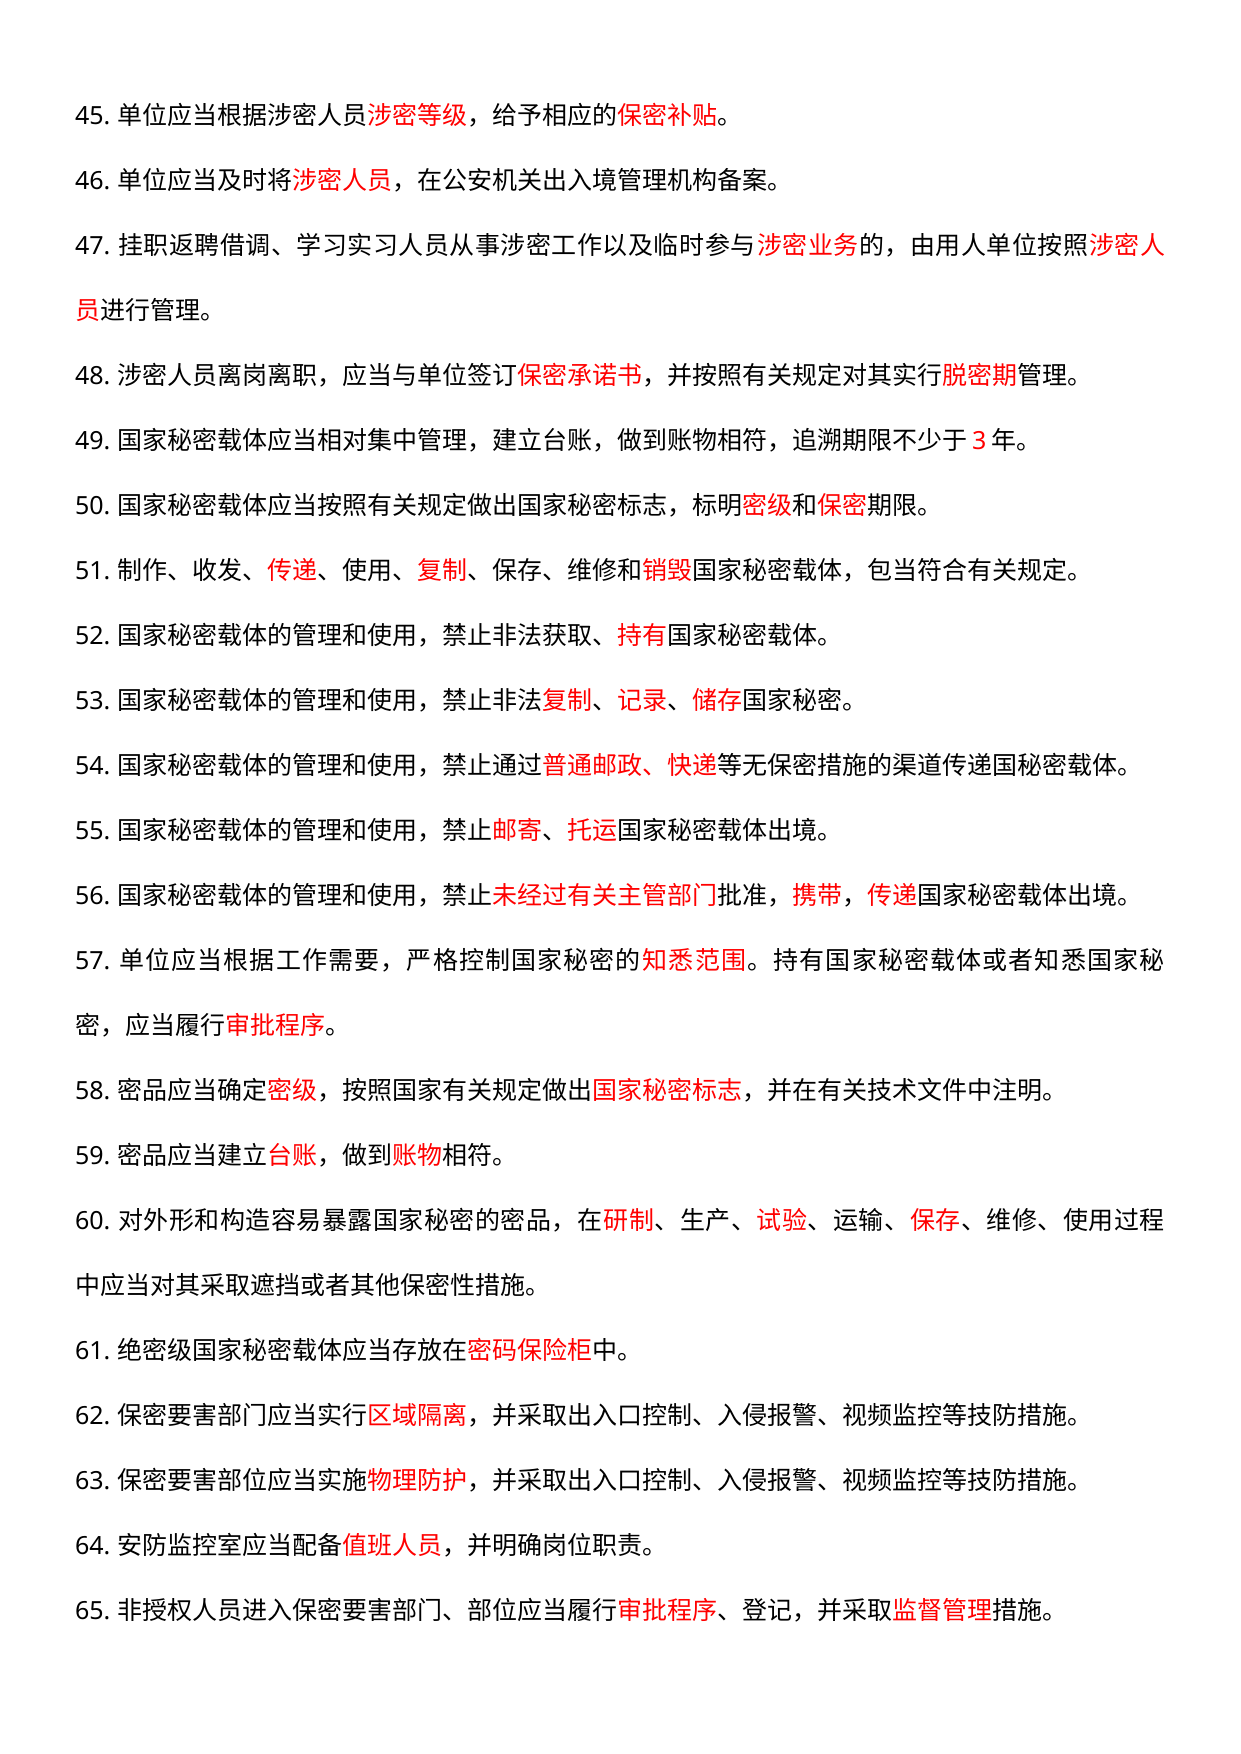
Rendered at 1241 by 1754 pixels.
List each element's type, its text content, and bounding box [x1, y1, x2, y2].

text 65. 非授权人员进入保密要害部门、部位应当履行审批程序、登记，并采取监督管理措施。 [75, 1576, 1165, 1641]
text 59. 密品应当建立台账，做到账物相符。 [75, 1121, 1165, 1186]
text 46. 单位应当及时将涉密人员，在公安机关出入境管理机构备案。 [75, 146, 1165, 211]
text 49. 国家秘密载体应当相对集中管理，建立台账，做到账物相符，追溯期限不少于3年。 [75, 406, 1165, 471]
text 45. 单位应当根据涉密人员涉密等级，给予相应的保密补贴。 [75, 81, 1165, 146]
text 58. 密品应当确定密级，按照国家有关规定做出国家秘密标志，并在有关技术文件中注明。 [75, 1056, 1165, 1121]
text 55. 国家秘密载体的管理和使用，禁止邮寄、托运国家秘密载体出境。 [75, 796, 1165, 861]
text 50. 国家秘密载体应当按照有关规定做出国家秘密标志，标明密级和保密期限。 [75, 471, 1165, 536]
text 63. 保密要害部位应当实施物理防护，并采取出入口控制、入侵报警、视频监控等技防措施。 [75, 1446, 1165, 1511]
text 52. 国家秘密载体的管理和使用，禁止非法获取、持有国家秘密载体。 [75, 601, 1165, 666]
text 48. 涉密人员离岗离职，应当与单位签订保密承诺书，并按照有关规定对其实行脱密期管理。 [75, 341, 1165, 406]
text 47. 挂职返聘借调、学习实习人员从事涉密工作以及临时参与涉密业务的，由用人单位按照涉密人员进行管理。 [75, 211, 1165, 341]
text 64. 安防监控室应当配备值班人员，并明确岗位职责。 [75, 1511, 1165, 1576]
text 54. 国家秘密载体的管理和使用，禁止通过普通邮政、快递等无保密措施的渠道传递国秘密载体。 [75, 731, 1165, 796]
text 53. 国家秘密载体的管理和使用，禁止非法复制、记录、储存国家秘密。 [75, 666, 1165, 731]
text 51. 制作、收发、传递、使用、复制、保存、维修和销毁国家秘密载体，包当符合有关规定。 [75, 536, 1165, 601]
text 62. 保密要害部门应当实行区域隔离，并采取出入口控制、入侵报警、视频监控等技防措施。 [75, 1381, 1165, 1446]
text 61. 绝密级国家秘密载体应当存放在密码保险柜中。 [75, 1316, 1165, 1381]
text 60. 对外形和构造容易暴露国家秘密的密品，在研制、生产、试验、运输、保存、维修、使用过程中应当对其采取遮挡或者其他保密性措施。 [75, 1186, 1165, 1316]
text 56. 国家秘密载体的管理和使用，禁止未经过有关主管部门批准，携带，传递国家秘密载体出境。 [75, 861, 1165, 926]
text 57. 单位应当根据工作需要，严格控制国家秘密的知悉范围。持有国家秘密载体或者知悉国家秘密，应当履行审批程序。 [75, 926, 1165, 1056]
